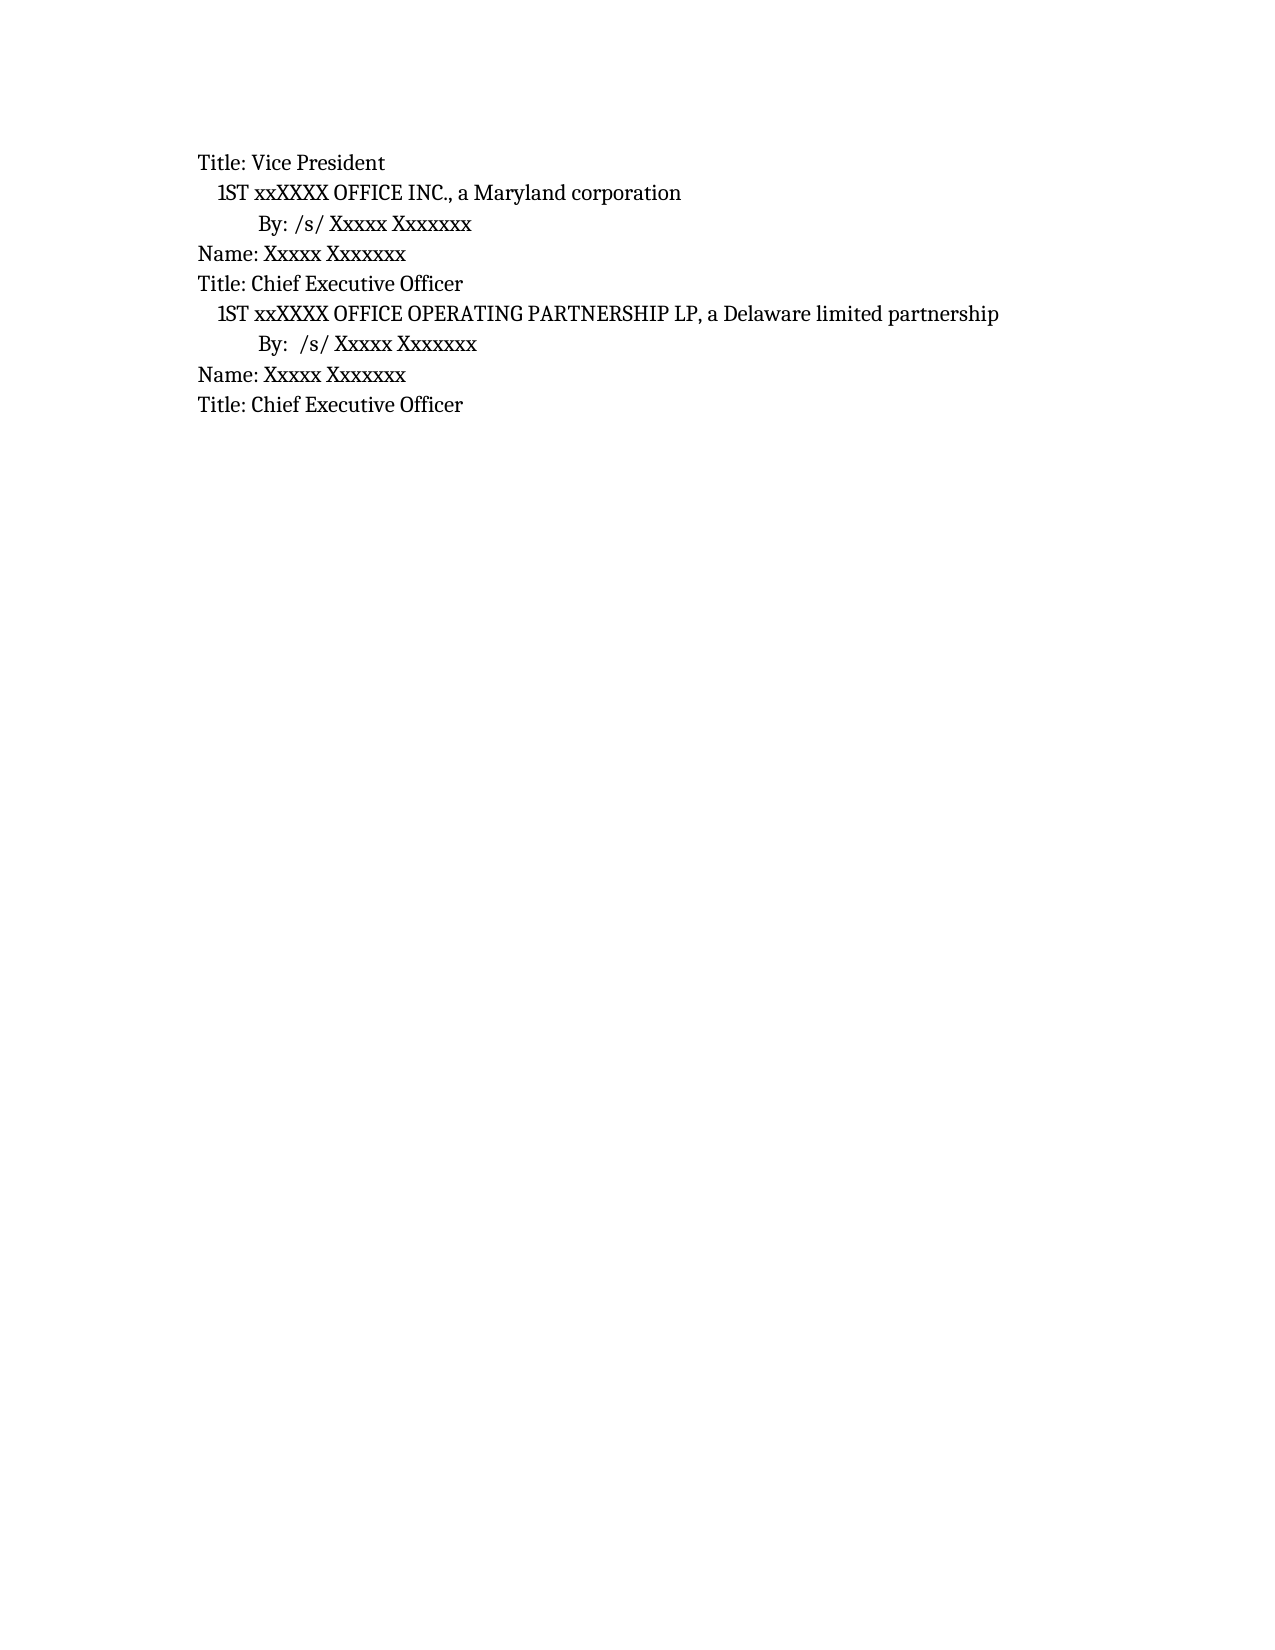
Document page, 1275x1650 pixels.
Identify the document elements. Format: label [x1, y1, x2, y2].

text [187, 150, 1087, 418]
